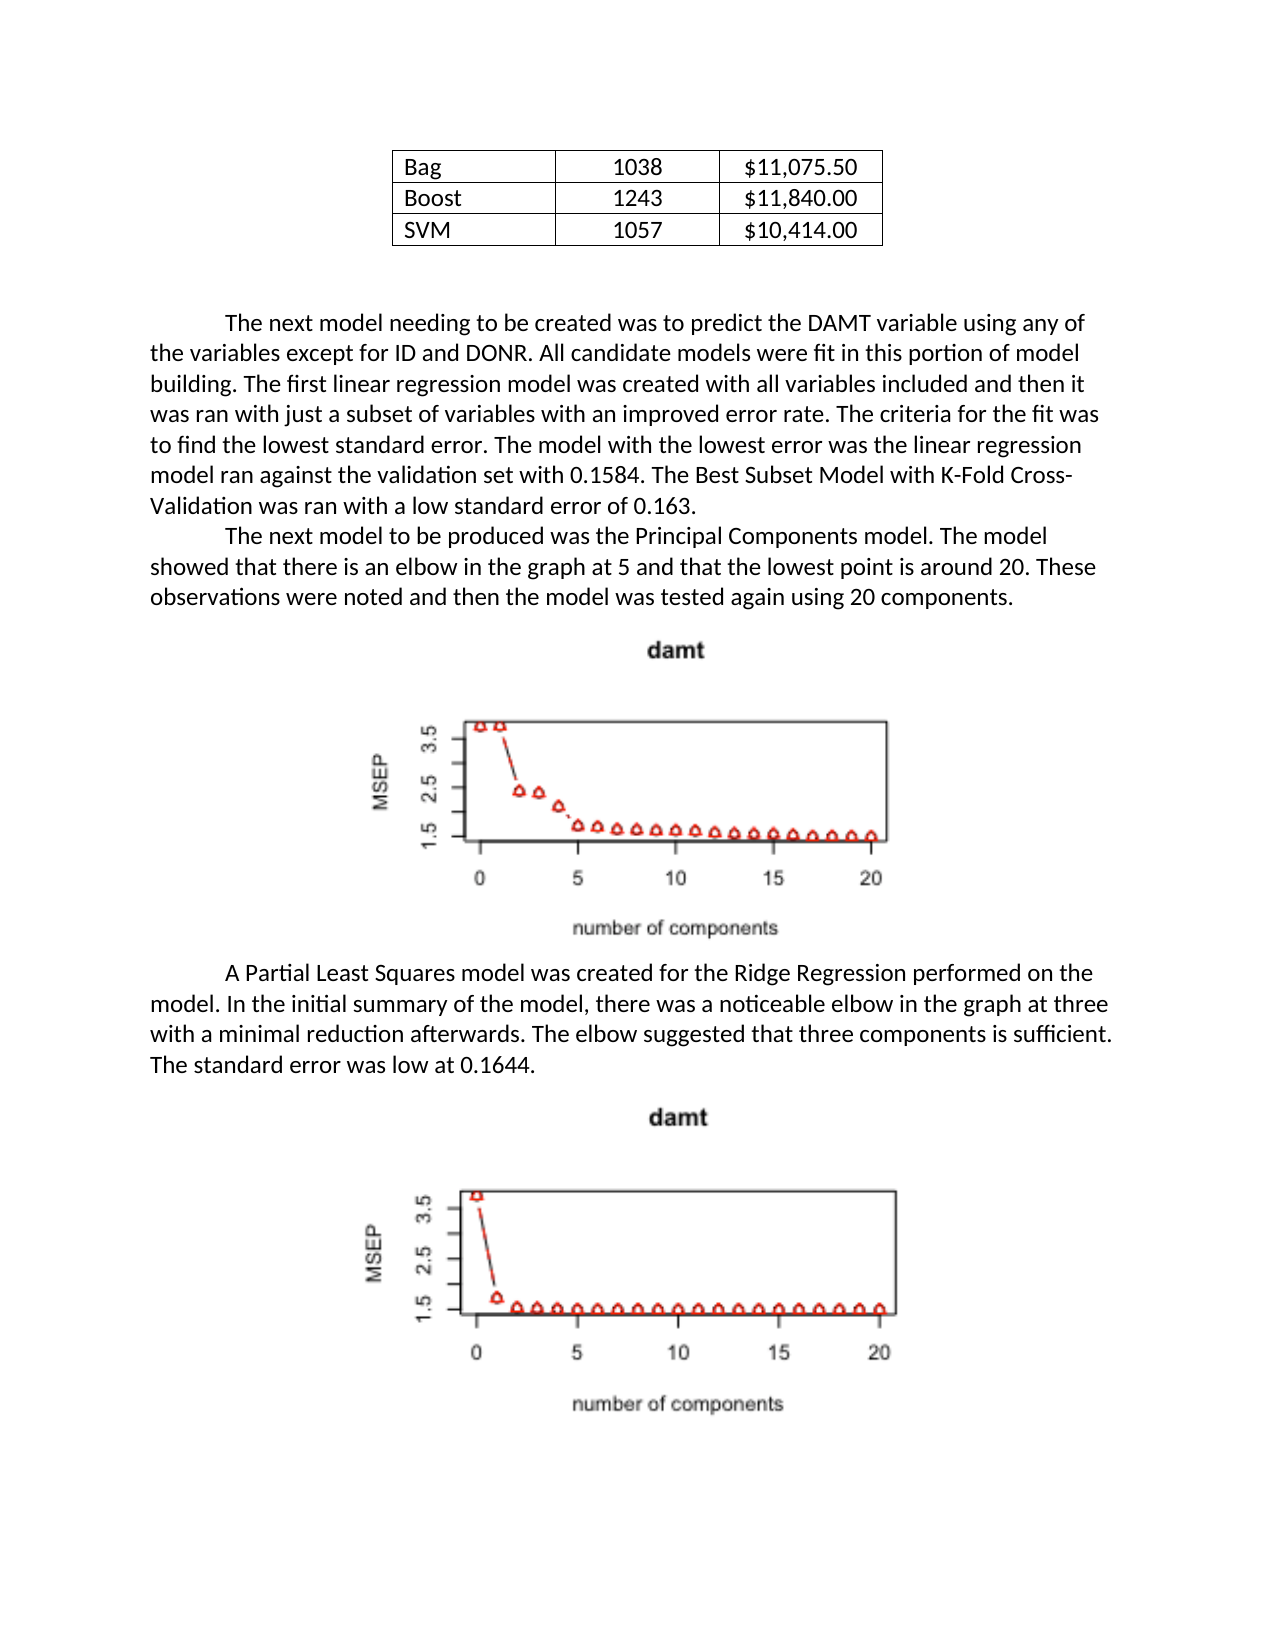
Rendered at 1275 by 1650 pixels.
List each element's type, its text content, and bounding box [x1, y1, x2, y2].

table_cell $11,840.00 [720, 183, 882, 213]
table_cell $11,075.50 [720, 151, 882, 182]
table_cell Bag [393, 151, 555, 182]
table_cell 1057 [556, 214, 719, 245]
table_cell 1038 [556, 151, 719, 182]
table_cell $10,414.00 [720, 214, 882, 245]
text A Partial Least Squares model was created for the Ridge Regression performed on the model. In the initial summary of the model, there was a noticeable elbow in the graph at three with a minimal reduction afterwards. The elbow suggested that three components is sufficient. The standard error was low at 0.1644. [150, 957, 1125, 1079]
picture [352, 612, 924, 958]
text The next model to be produced was the Principal Components model. The model showed that there is an elbow in the graph at 5 and that the lowest point is around 20. These observations were noted and then the model was tested again using 20 components. [150, 520, 1125, 612]
text The next model needing to be created was to predict the DAMT variable using any of the variables except for ID and DONR. All candidate models were fit in this portion of model building. The first linear regression model was created with all variables included and then it was ran with just a subset of variables with an improved error rate. The criteria for the fit was to find the lowest standard error. The model with the lowest error was the linear regression model ran against the validation set with 0.1584. The Best Subset Model with K-Fold Cross-Validation was ran with a low standard error of 0.163. [150, 307, 1125, 520]
picture [356, 1079, 919, 1429]
table_cell Boost [393, 183, 555, 213]
table_cell 1243 [556, 183, 719, 213]
table_cell SVM [393, 214, 555, 245]
